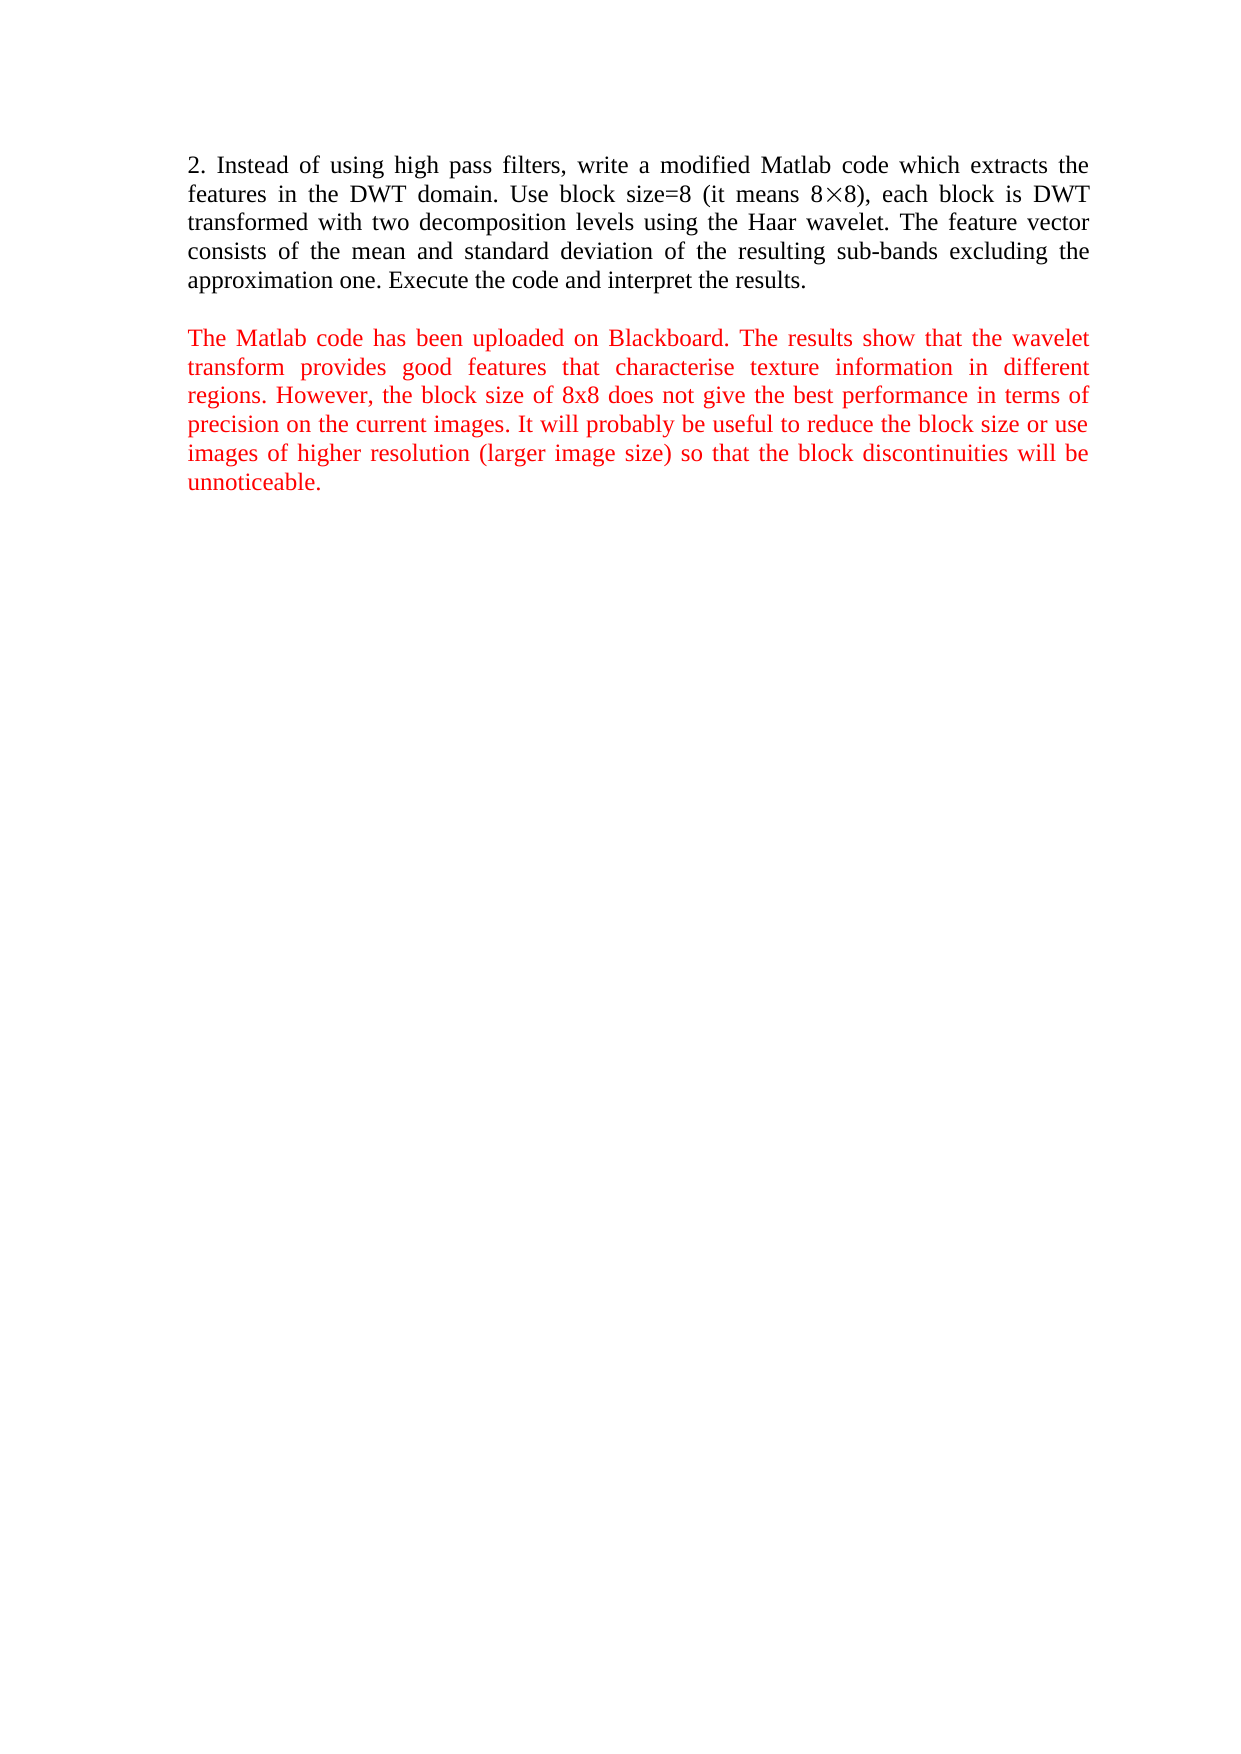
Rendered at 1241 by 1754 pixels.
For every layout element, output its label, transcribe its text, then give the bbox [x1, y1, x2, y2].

text The Matlab code has been uploaded on Blackboard. The results show that the wavelet transform provides good features that characterise texture information in different regions. However, the block size of 8x8 does not give the best performance in terms of precision on the current images. It will probably be useful to reduce the block size or use images of higher resolution (larger image size) so that the block discontinuities will be unnoticeable. [187, 323, 1090, 495]
text 2. Instead of using high pass filters, write a modified Matlab code which extracts the features in the DWT domain. Use block size=8 (it means 88), each block is DWT transformed with two decomposition levels using the Haar wavelet. The feature vector consists of the mean and standard deviation of the resulting sub-bands excluding the approximation one. Execute the code and interpret the results. [187, 150, 1090, 294]
